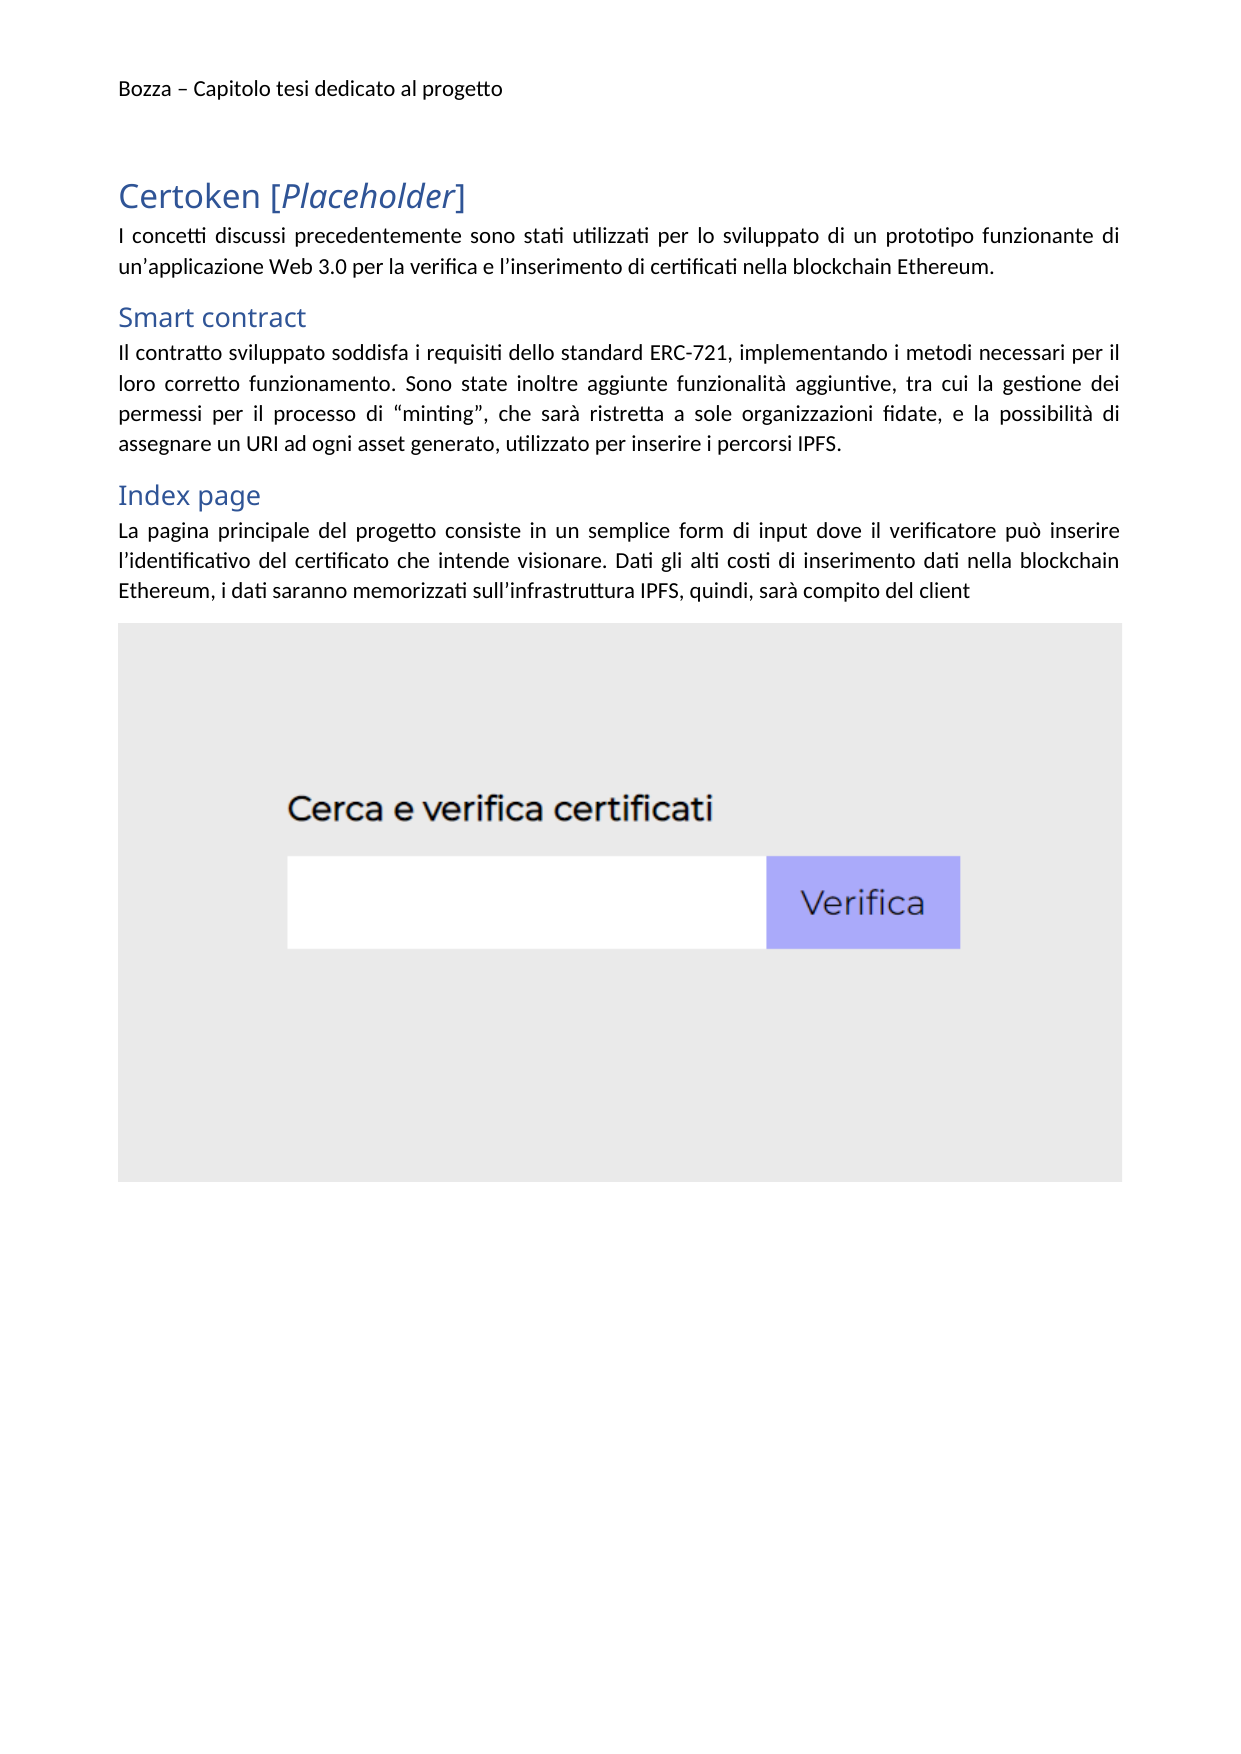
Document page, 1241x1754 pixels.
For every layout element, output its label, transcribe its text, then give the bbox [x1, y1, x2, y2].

subtitle Index page [118, 476, 1122, 513]
text I concetti discussi precedentemente sono stati utilizzati per lo sviluppato di un prototipo funzionante di un’applicazione Web 3.0 per la verifica e l’inserimento di certificati nella blockchain Ethereum. [118, 222, 1122, 280]
subtitle Smart contract [118, 299, 1122, 336]
picture [118, 623, 1123, 1182]
text Il contratto sviluppato soddisfa i requisiti dello standard ERC-721, implementando i metodi necessari per il loro corretto funzionamento. Sono state inoltre aggiunte funzionalità aggiuntive, tra cui la gestione dei permessi per il processo di “minting”, che sarà ristretta a sole organizzazioni fidate, e la possibilità di assegnare un URI ad ogni asset generato, utilizzato per inserire i percorsi IPFS. [118, 338, 1122, 457]
subtitle Certoken [Placeholder] [118, 173, 1122, 218]
text La pagina principale del progetto consiste in un semplice form di input dove il verificatore può inserire l’identificativo del certificato che intende visionare. Dati gli alti costi di inserimento dati nella blockchain Ethereum, i dati saranno memorizzati sull’infrastruttura IPFS, quindi, sarà compito del client [118, 516, 1122, 604]
